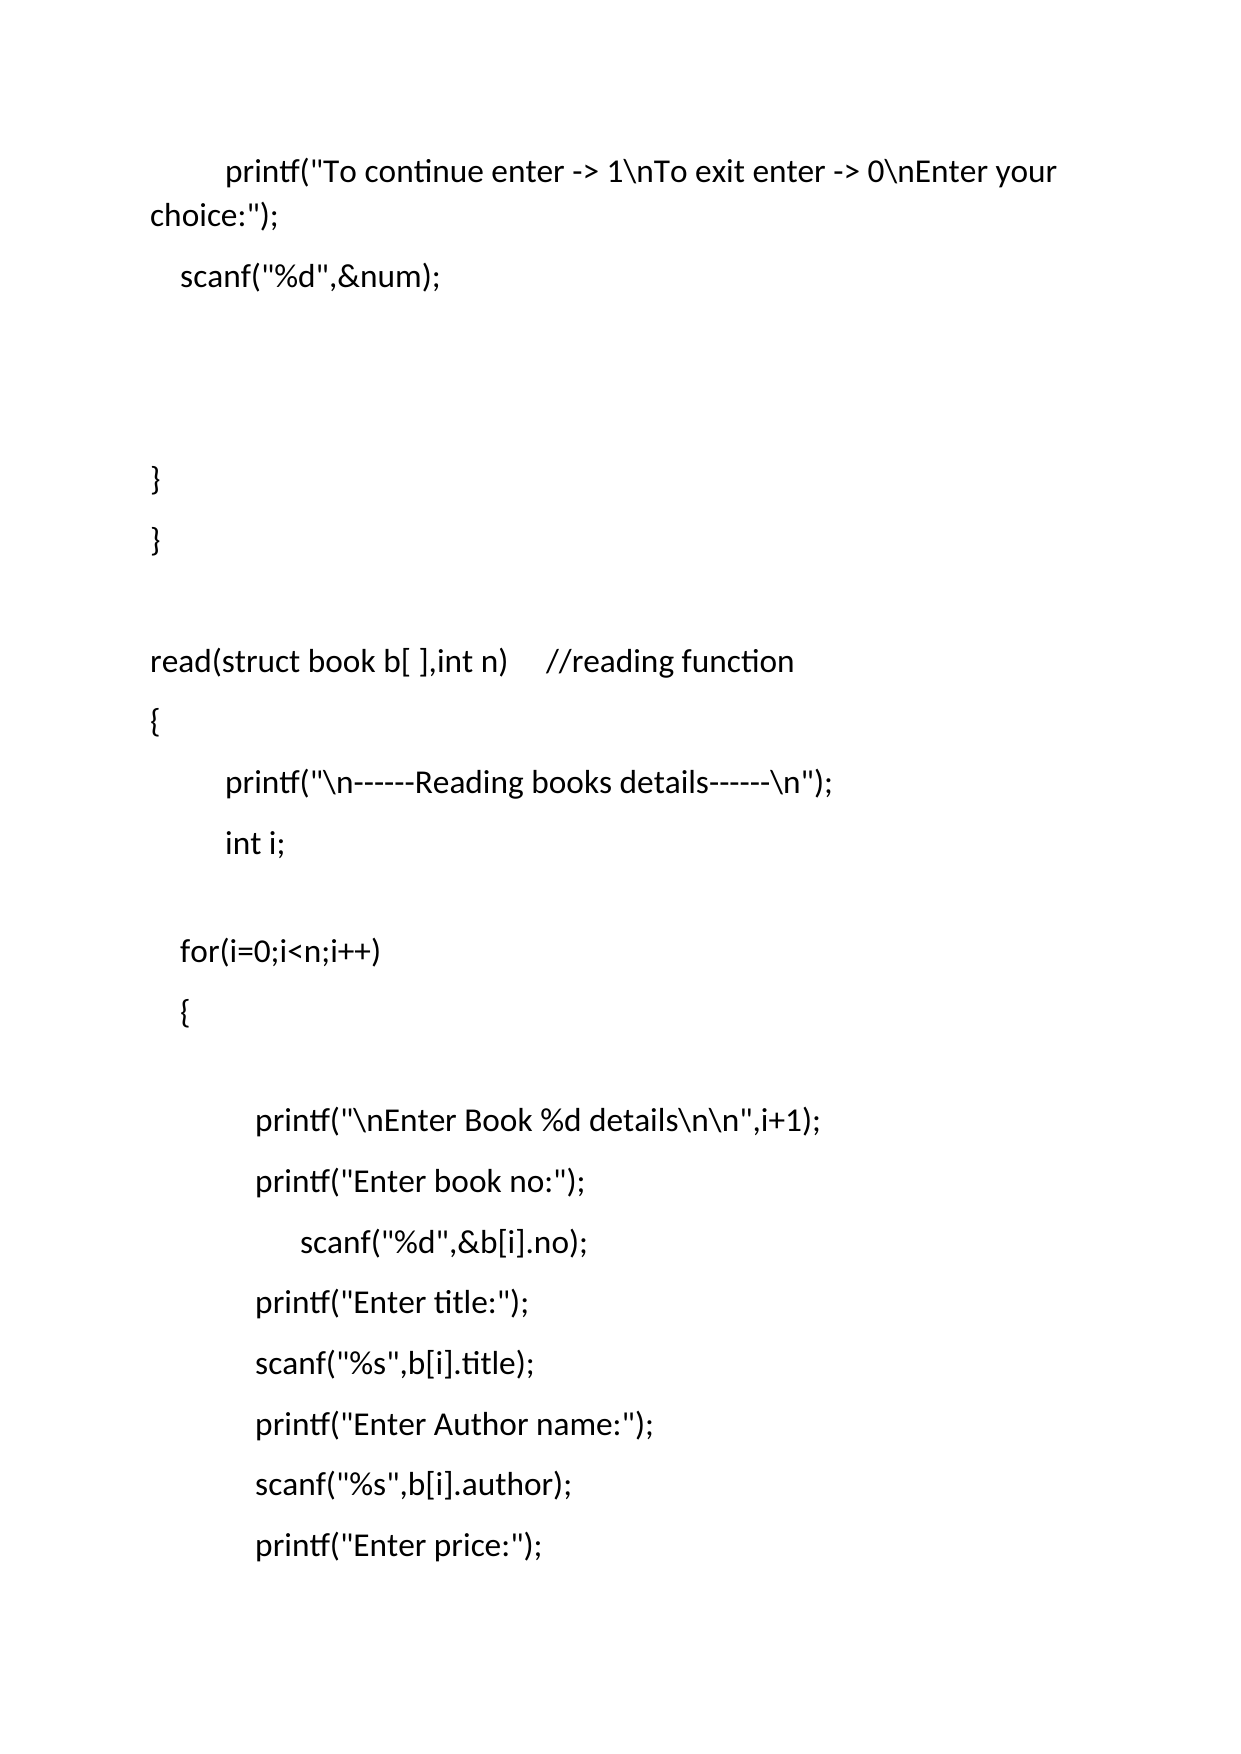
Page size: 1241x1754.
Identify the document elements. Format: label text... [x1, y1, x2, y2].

text printf("\n------Reading books details------\n"); [150, 761, 1090, 802]
text scanf("%s",b[i].title); [150, 1342, 1090, 1383]
text int i; [150, 822, 1090, 862]
text scanf("%d",&b[i].no); [150, 1221, 1090, 1261]
text read(struct book b[ ],int n) //reading function [150, 640, 1090, 681]
text printf("Enter Author name:"); [150, 1402, 1090, 1443]
text scanf("%d",&num); [150, 254, 1090, 295]
text printf("Enter title:"); [150, 1281, 1090, 1322]
text printf("\nEnter Book %d details\n\n",i+1); [150, 1099, 1090, 1140]
text printf("Enter book no:"); [150, 1160, 1090, 1201]
text { [150, 991, 1090, 1032]
text printf("Enter price:"); [150, 1524, 1090, 1564]
text printf("To continue enter -> 1\nTo exit enter -> 0\nEnter your choice:"); [150, 150, 1090, 235]
text scanf("%s",b[i].author); [150, 1463, 1090, 1504]
text } [150, 518, 1090, 559]
text } [150, 458, 1090, 499]
text { [150, 700, 1090, 741]
text for(i=0;i<n;i++) [150, 930, 1090, 971]
